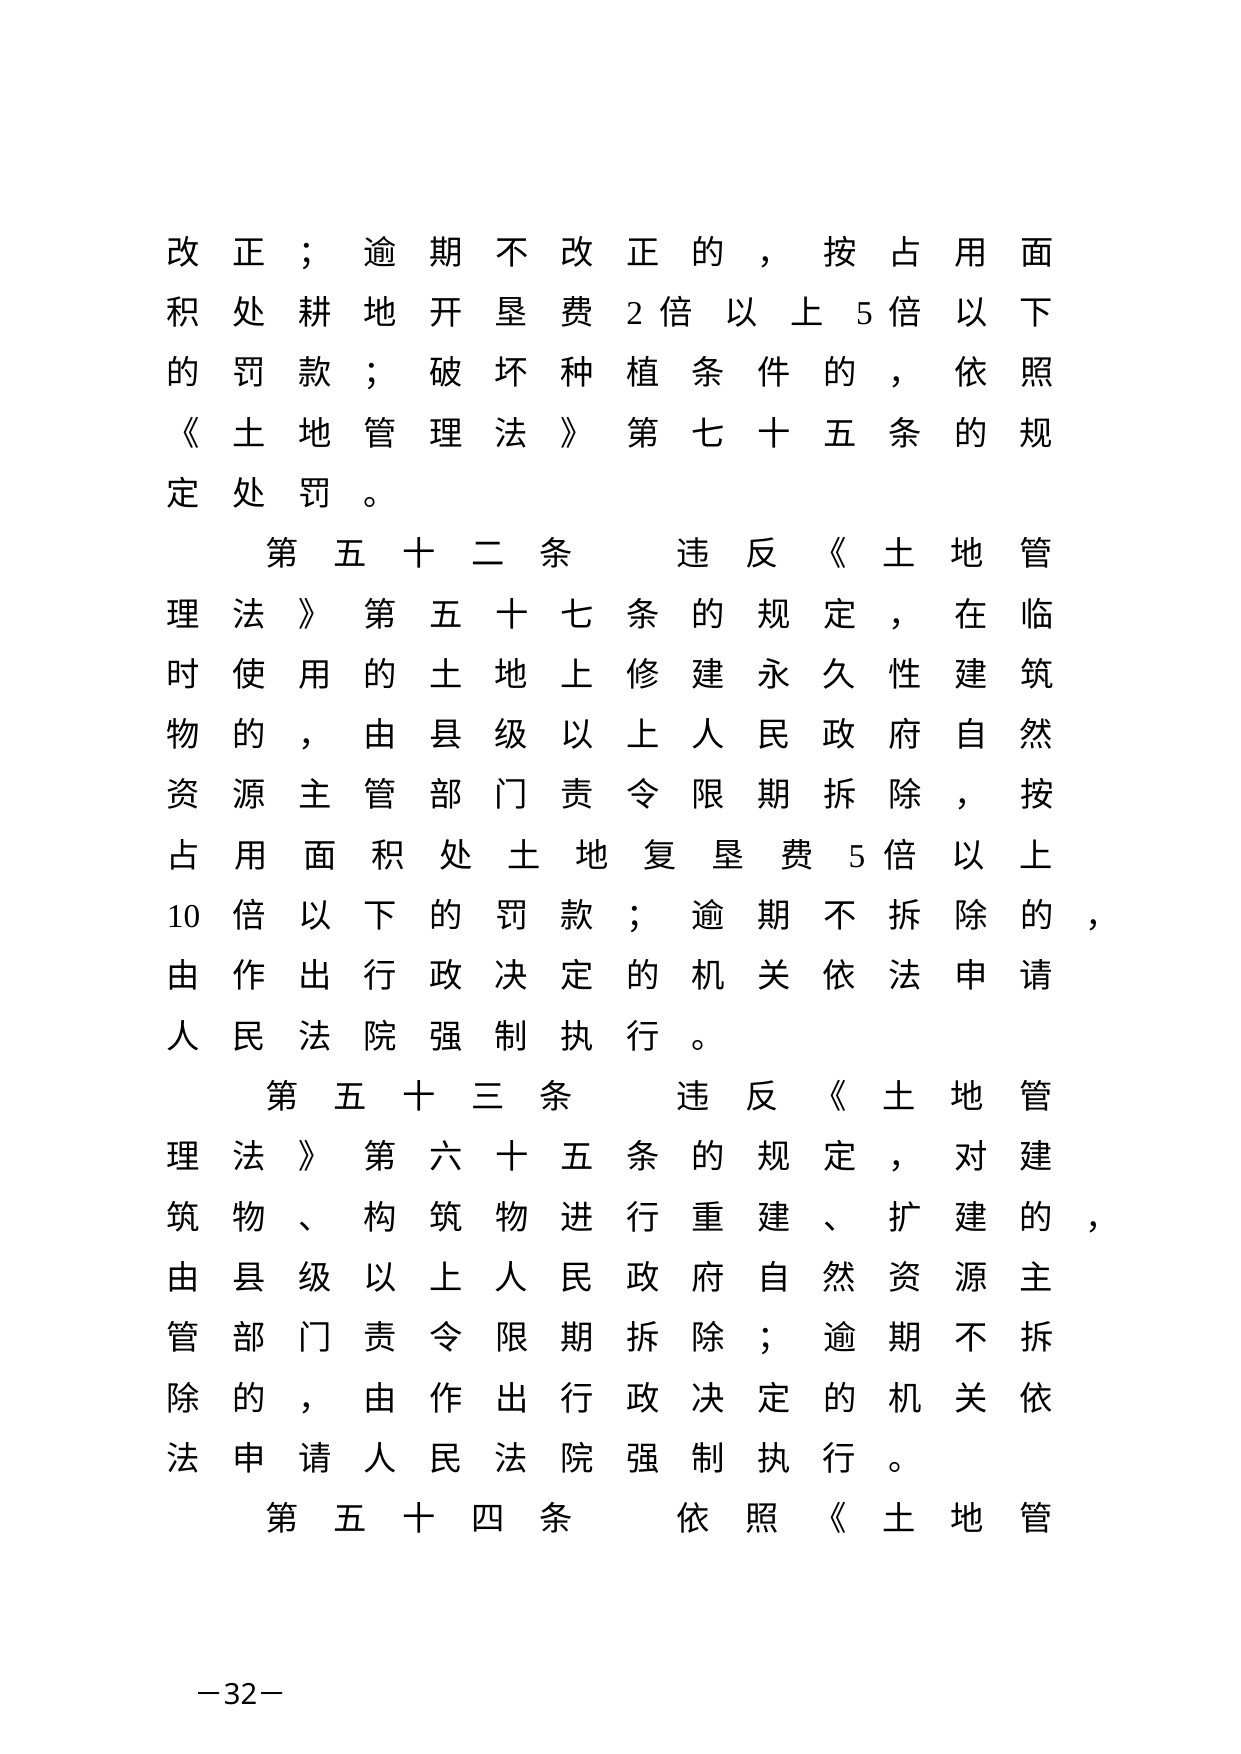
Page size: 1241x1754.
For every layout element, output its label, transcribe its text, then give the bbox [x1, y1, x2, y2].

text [167, 219, 1085, 521]
text 第五十三条 违反《土地管理法》第六十五条的规定，对建筑物、构筑物进行重建、扩建的，由县级以上人民政府自然资源主管部门责令限期拆除；逾期不拆除的，由作出行政决定的机关依法申请人民法院强制执行。 [167, 1064, 1085, 1486]
text 第五十二条 违反《土地管理法》第五十七条的规定，在临时使用的土地上修建永久性建筑物的，由县级以上人民政府自然资源主管部门责令限期拆除，按占用面积处土地复垦费5倍以上10倍以下的罚款；逾期不拆除的，由作出行政决定的机关依法申请人民法院强制执行。 [167, 521, 1085, 1064]
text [167, 1486, 1085, 1546]
